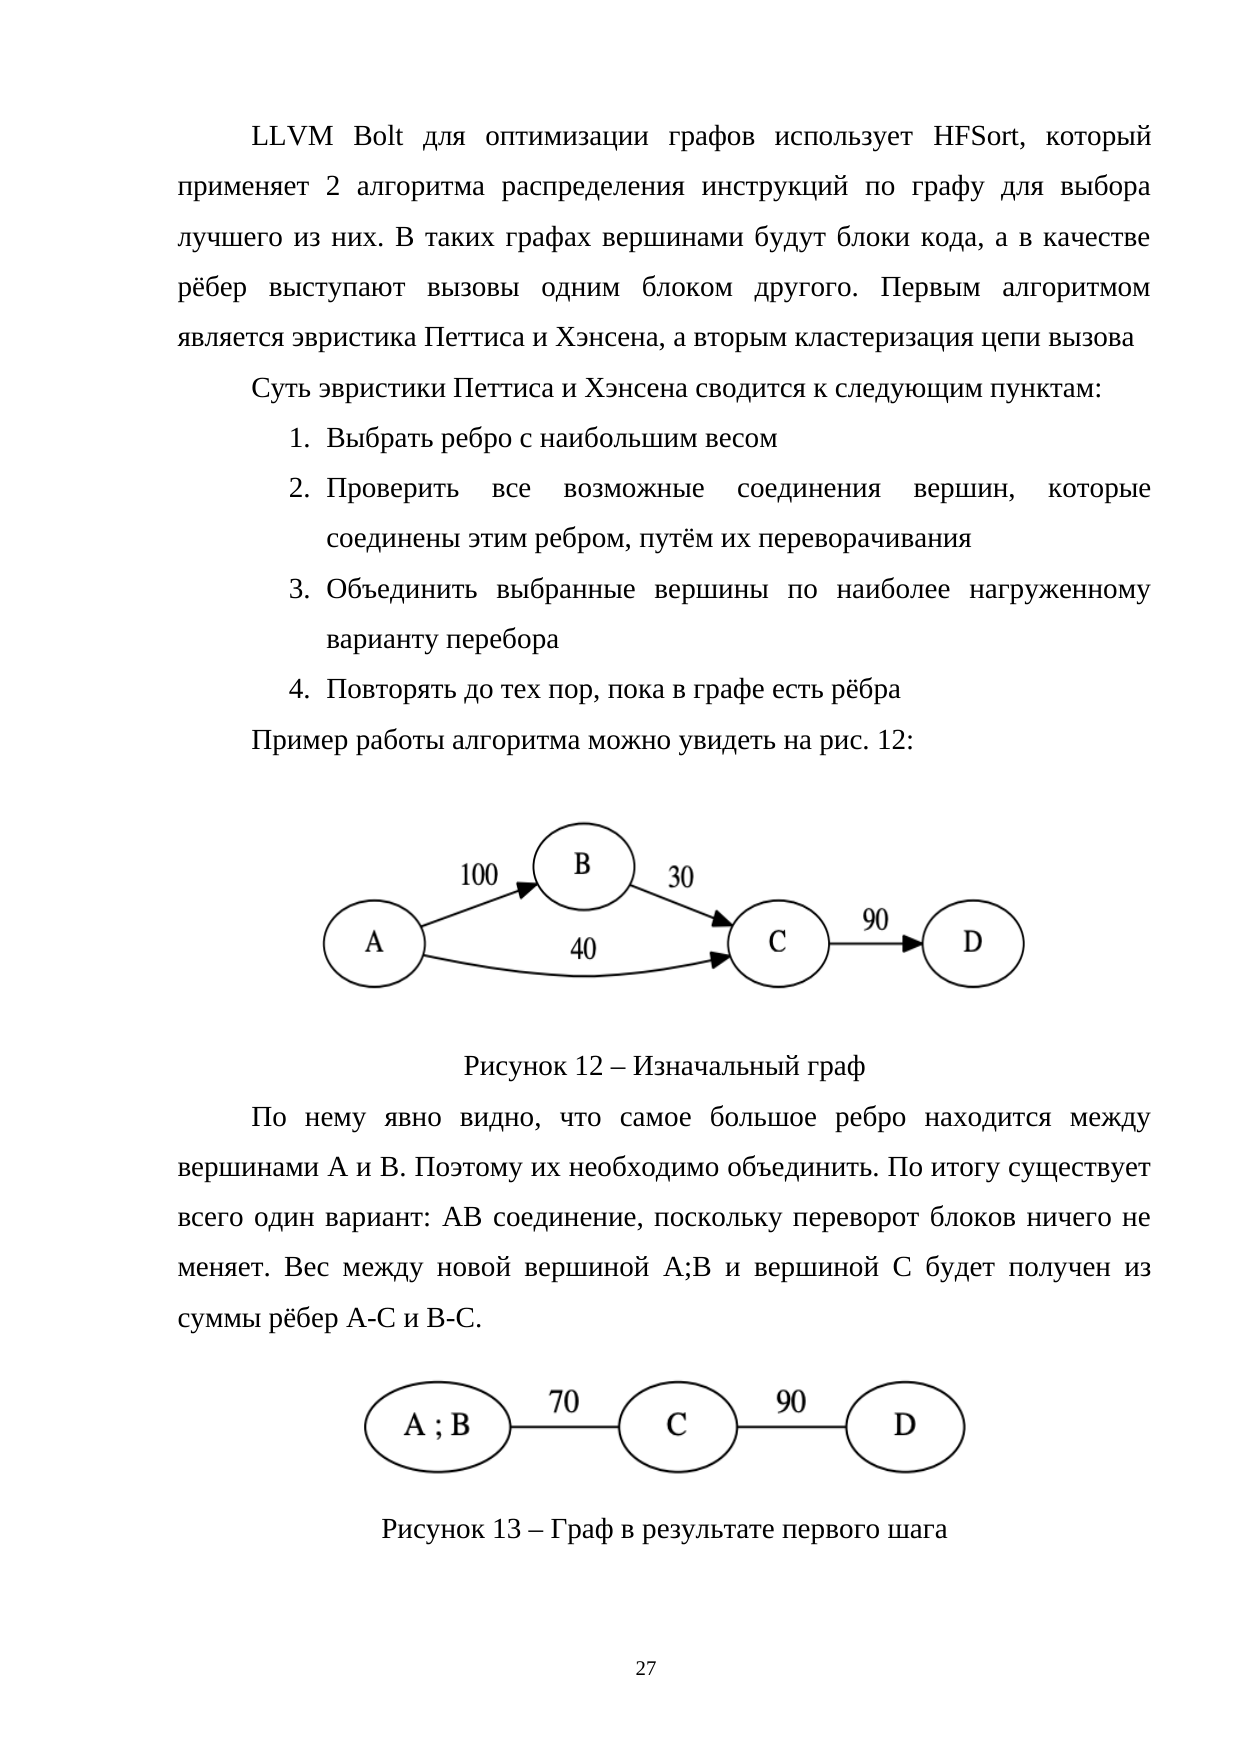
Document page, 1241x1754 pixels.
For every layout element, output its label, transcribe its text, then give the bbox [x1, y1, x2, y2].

list Повторять до тех пор, пока в графе есть рёбра [288, 672, 1152, 705]
picture [343, 1350, 985, 1494]
text По нему явно видно, что самое большое ребро находится между вершинами A и B. Поэтому их необходимо объединить. По итогу существует всего один вариант: AB соединение, поскольку переворот блоков ничего не меняет. Вес между новой вершиной A;B и вершиной C будет получен из суммы рёбер A-C и B-C. [177, 1099, 1152, 1333]
list Объединить выбранные вершины по наиболее нагруженному варианту перебора [288, 571, 1152, 655]
text LLVM Bolt для оптимизации графов использует HFSort, который применяет 2 алгоритма распределения инструкций по графу для выбора лучшего из них. В таких графах вершинами будут блоки кода, а в качестве рёбер выступают вызовы одним блоком другого. Первым алгоритмом является эвристика Петтиса и Хэнсена, а вторым кластеризация цепи вызова [177, 118, 1152, 353]
text Суть эвристики Петтиса и Хэнсена сводится к следующим пунктам: [177, 370, 1152, 403]
picture [273, 772, 1056, 1032]
list Выбрать ребро с наибольшим весом [288, 420, 1152, 453]
text Пример работы алгоритма можно увидеть на рис. 12: [177, 722, 1152, 755]
text Рисунок 12 – Изначальный граф [177, 1048, 1152, 1082]
text Рисунок 13 – Граф в результате первого шага [177, 1511, 1152, 1544]
list Проверить все возможные соединения вершин, которые соединены этим ребром, путём их переворачивания [288, 470, 1152, 554]
